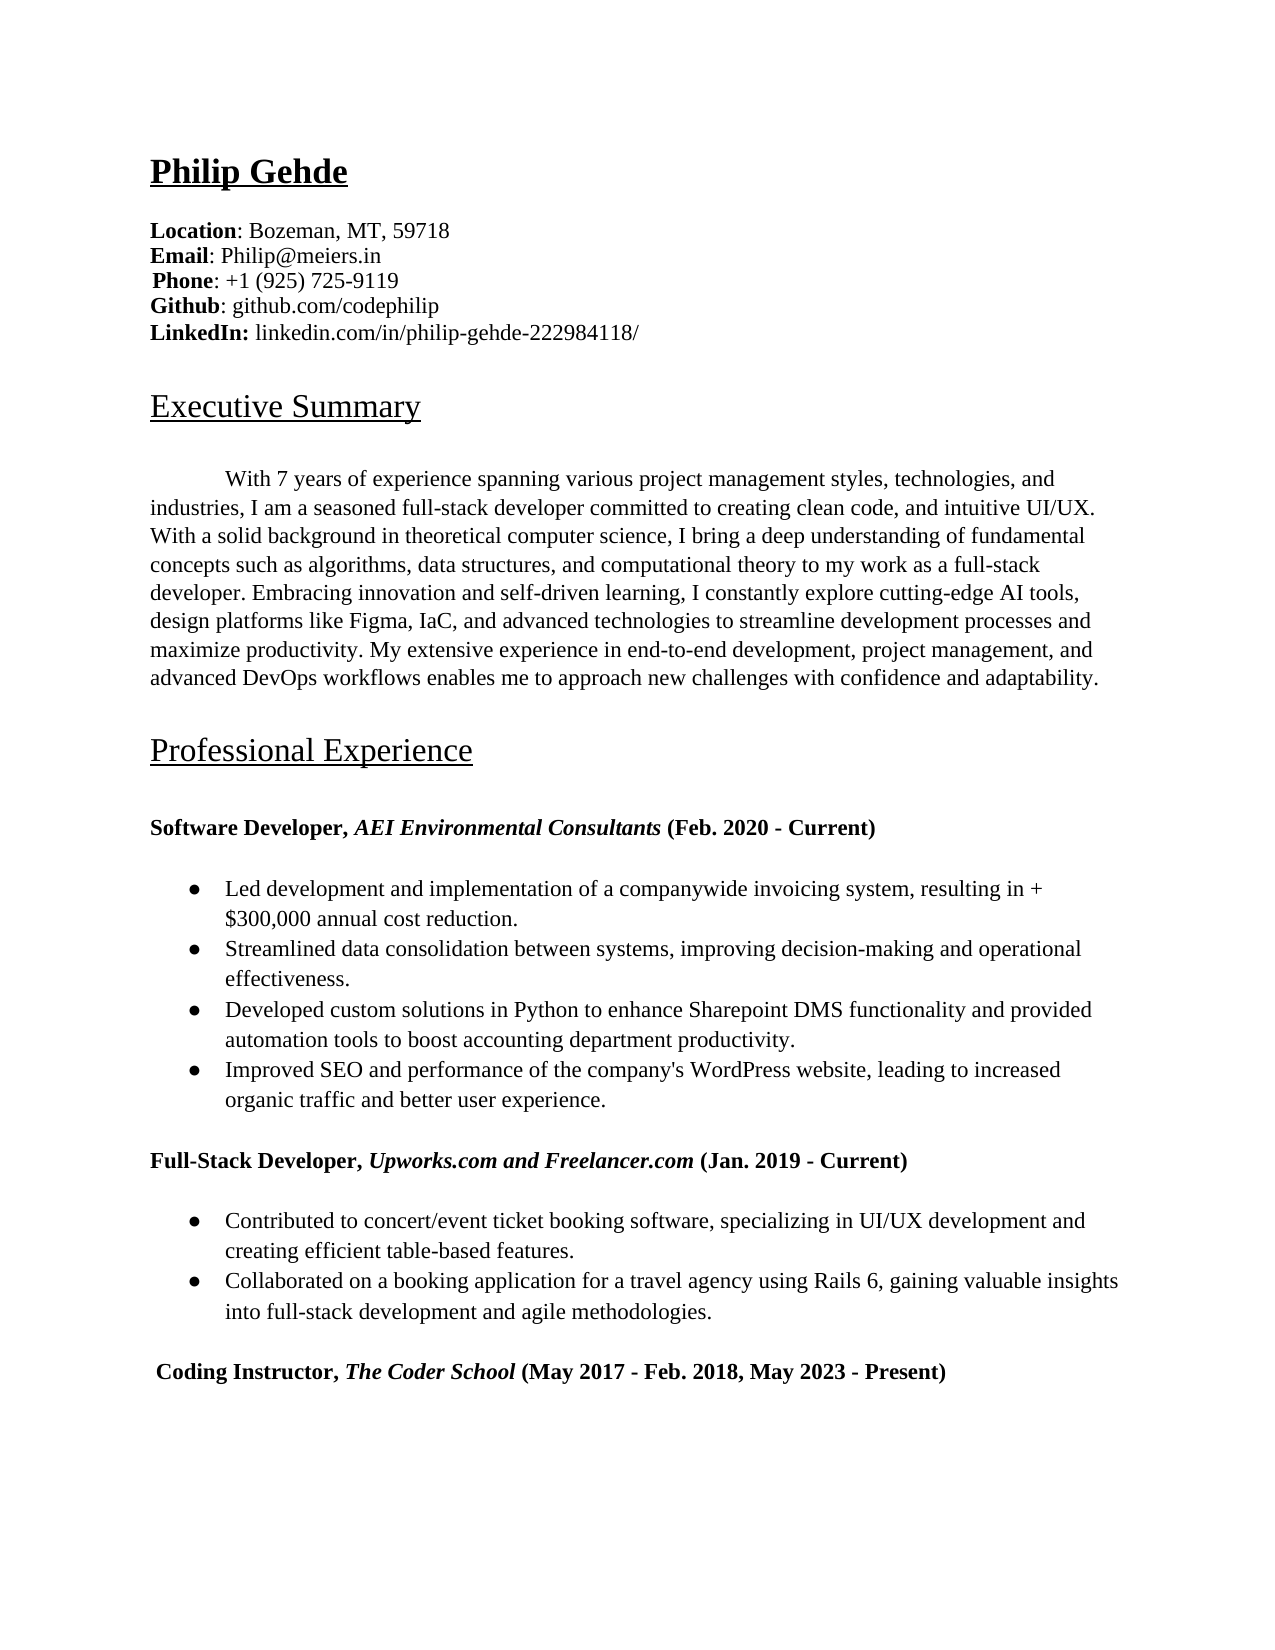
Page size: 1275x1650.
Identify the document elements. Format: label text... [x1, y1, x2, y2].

subtitle With 7 years of experience spanning various project management styles, technologies, and industries, I am a seasoned full-stack developer committed to creating clean code, and intuitive UI/UX. With a solid background in theoretical computer science, I bring a deep understanding of fundamental concepts such as algorithms, data structures, and computational theory to my work as a full-stack developer. Embracing innovation and self-driven learning, I constantly explore cutting-edge AI tools, design platforms like Figma, IaC, and advanced technologies to streamline development processes and maximize productivity. My extensive experience in end-to-end development, project management, and advanced DevOps workflows enables me to approach new challenges with confidence and adaptability. [150, 465, 1125, 691]
text Full-Stack Developer, Upworks.com and Freelancer.com (Jan. 2019 - Current) [150, 1147, 1125, 1173]
text LinkedIn: linkedin.com/in/philip-gehde-222984118/ [150, 319, 1125, 345]
text Email: Philip@meiers.in [150, 243, 998, 268]
list Collaborated on a booking application for a travel agency using Rails 6, gaining valuable insights into full-stack development and agile methodologies. [187, 1268, 1125, 1324]
text Phone: +1 (925) 725-9119 [152, 268, 998, 294]
text Github: github.com/codephilip [150, 294, 998, 319]
text Philip Gehde [150, 150, 1117, 191]
text Coding Instructor, The Coder School (May 2017 - Feb. 2018, May 2023 - Present) [150, 1358, 1125, 1384]
list Contributed to concert/event ticket booking software, specializing in UI/UX development and creating efficient table-based features. [187, 1207, 1125, 1264]
subtitle Professional Experience [150, 730, 1125, 769]
text Location: Bozeman, MT, 59718 [150, 218, 998, 243]
list Led development and implementation of a companywide invoicing system, resulting in +$300,000 annual cost reduction. [187, 875, 1125, 931]
list Streamlined data consolidation between systems, improving decision-making and operational effectiveness. [187, 935, 1125, 992]
list Improved SEO and performance of the company's WordPress website, leading to increased organic traffic and better user experience. [187, 1056, 1125, 1113]
list Developed custom solutions in Python to enhance Sharepoint DMS functionality and provided automation tools to boost accounting department productivity. [187, 996, 1125, 1052]
text Software Developer, AEI Environmental Consultants (Feb. 2020 - Current) [150, 814, 1125, 841]
subtitle Executive Summary [150, 387, 1125, 425]
